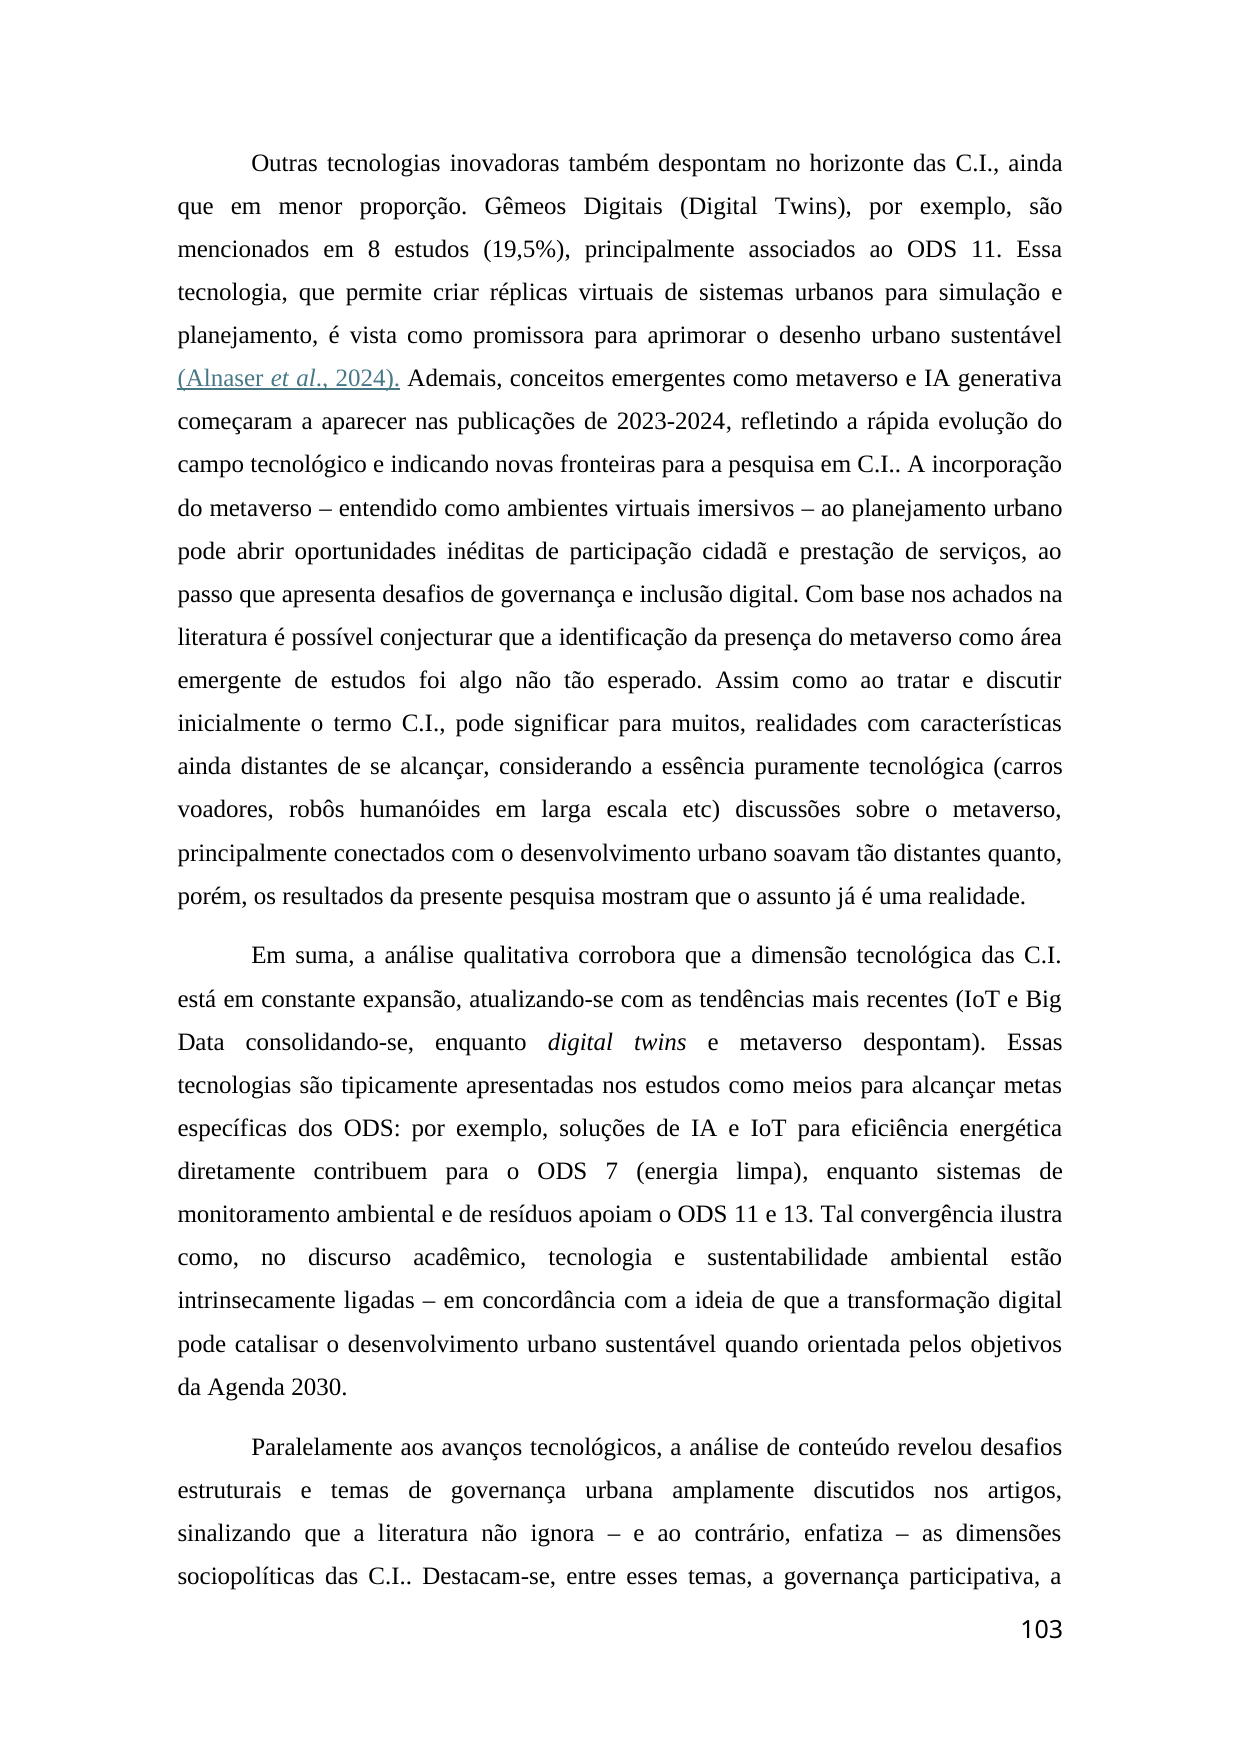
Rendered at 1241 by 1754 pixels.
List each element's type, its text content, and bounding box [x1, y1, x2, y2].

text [177, 1432, 1063, 1590]
text Outras tecnologias inovadoras também despontam no horizonte das C.I., ainda que em menor proporção. Gêmeos Digitais (Digital Twins), por exemplo, são mencionados em 8 estudos (19,5%), principalmente associados ao ODS 11. Essa tecnologia, que permite criar réplicas virtuais de sistemas urbanos para simulação e planejamento, é vista como promissora para aprimorar o desenho urbano sustentável (Alnaser et al., 2024). Ademais, conceitos emergentes como metaverso e IA generativa começaram a aparecer nas publicações de 2023-2024​, refletindo a rápida evolução do campo tecnológico e indicando novas fronteiras para a pesquisa em C.I.. A incorporação do metaverso – entendido como ambientes virtuais imersivos – ao planejamento urbano pode abrir oportunidades inéditas de participação cidadã e prestação de serviços, ao passo que apresenta desafios de governança e inclusão digital. Com base nos achados na literatura é possível conjecturar que a identificação da presença do metaverso como área emergente de estudos foi algo não tão esperado. Assim como ao tratar e discutir inicialmente o termo C.I., pode significar para muitos, realidades com características ainda distantes de se alcançar, considerando a essência puramente tecnológica (carros voadores, robôs humanóides em larga escala etc) discussões sobre o metaverso, principalmente conectados com o desenvolvimento urbano soavam tão distantes quanto, porém, os resultados da presente pesquisa mostram que o assunto já é uma realidade. [177, 148, 1063, 909]
text Em suma, a análise qualitativa corrobora que a dimensão tecnológica das C.I. está em constante expansão, atualizando-se com as tendências mais recentes (IoT e Big Data consolidando-se, enquanto digital twins e metaverso despontam). Essas tecnologias são tipicamente apresentadas nos estudos como meios para alcançar metas específicas dos ODS: por exemplo, soluções de IA e IoT para eficiência energética diretamente contribuem para o ODS 7 (energia limpa)​, enquanto sistemas de monitoramento ambiental e de resíduos apoiam o ODS 11 e 13. Tal convergência ilustra como, no discurso acadêmico, tecnologia e sustentabilidade ambiental estão intrinsecamente ligadas – em concordância com a ideia de que a transformação digital pode catalisar o desenvolvimento urbano sustentável quando orientada pelos objetivos da Agenda 2030. [177, 941, 1063, 1401]
